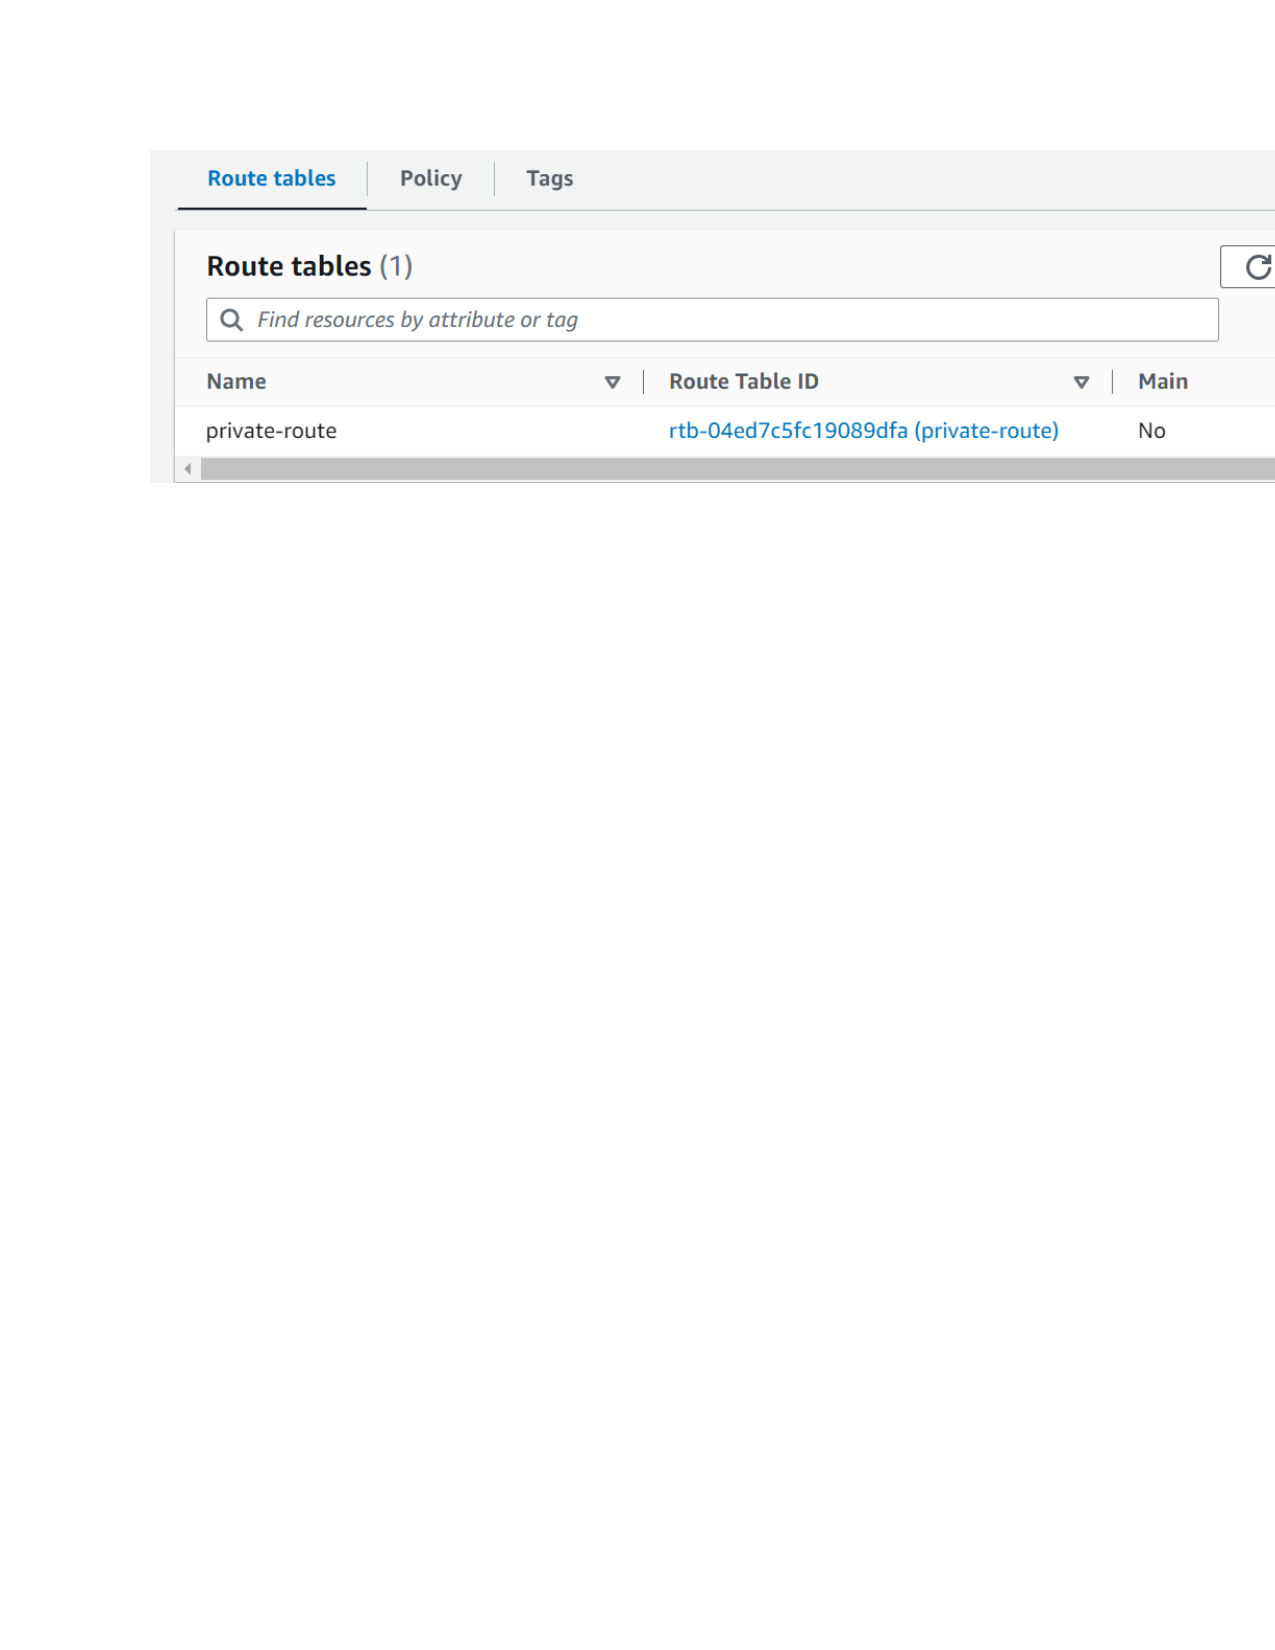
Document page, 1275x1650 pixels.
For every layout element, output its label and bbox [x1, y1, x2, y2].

picture [150, 150, 1275, 483]
